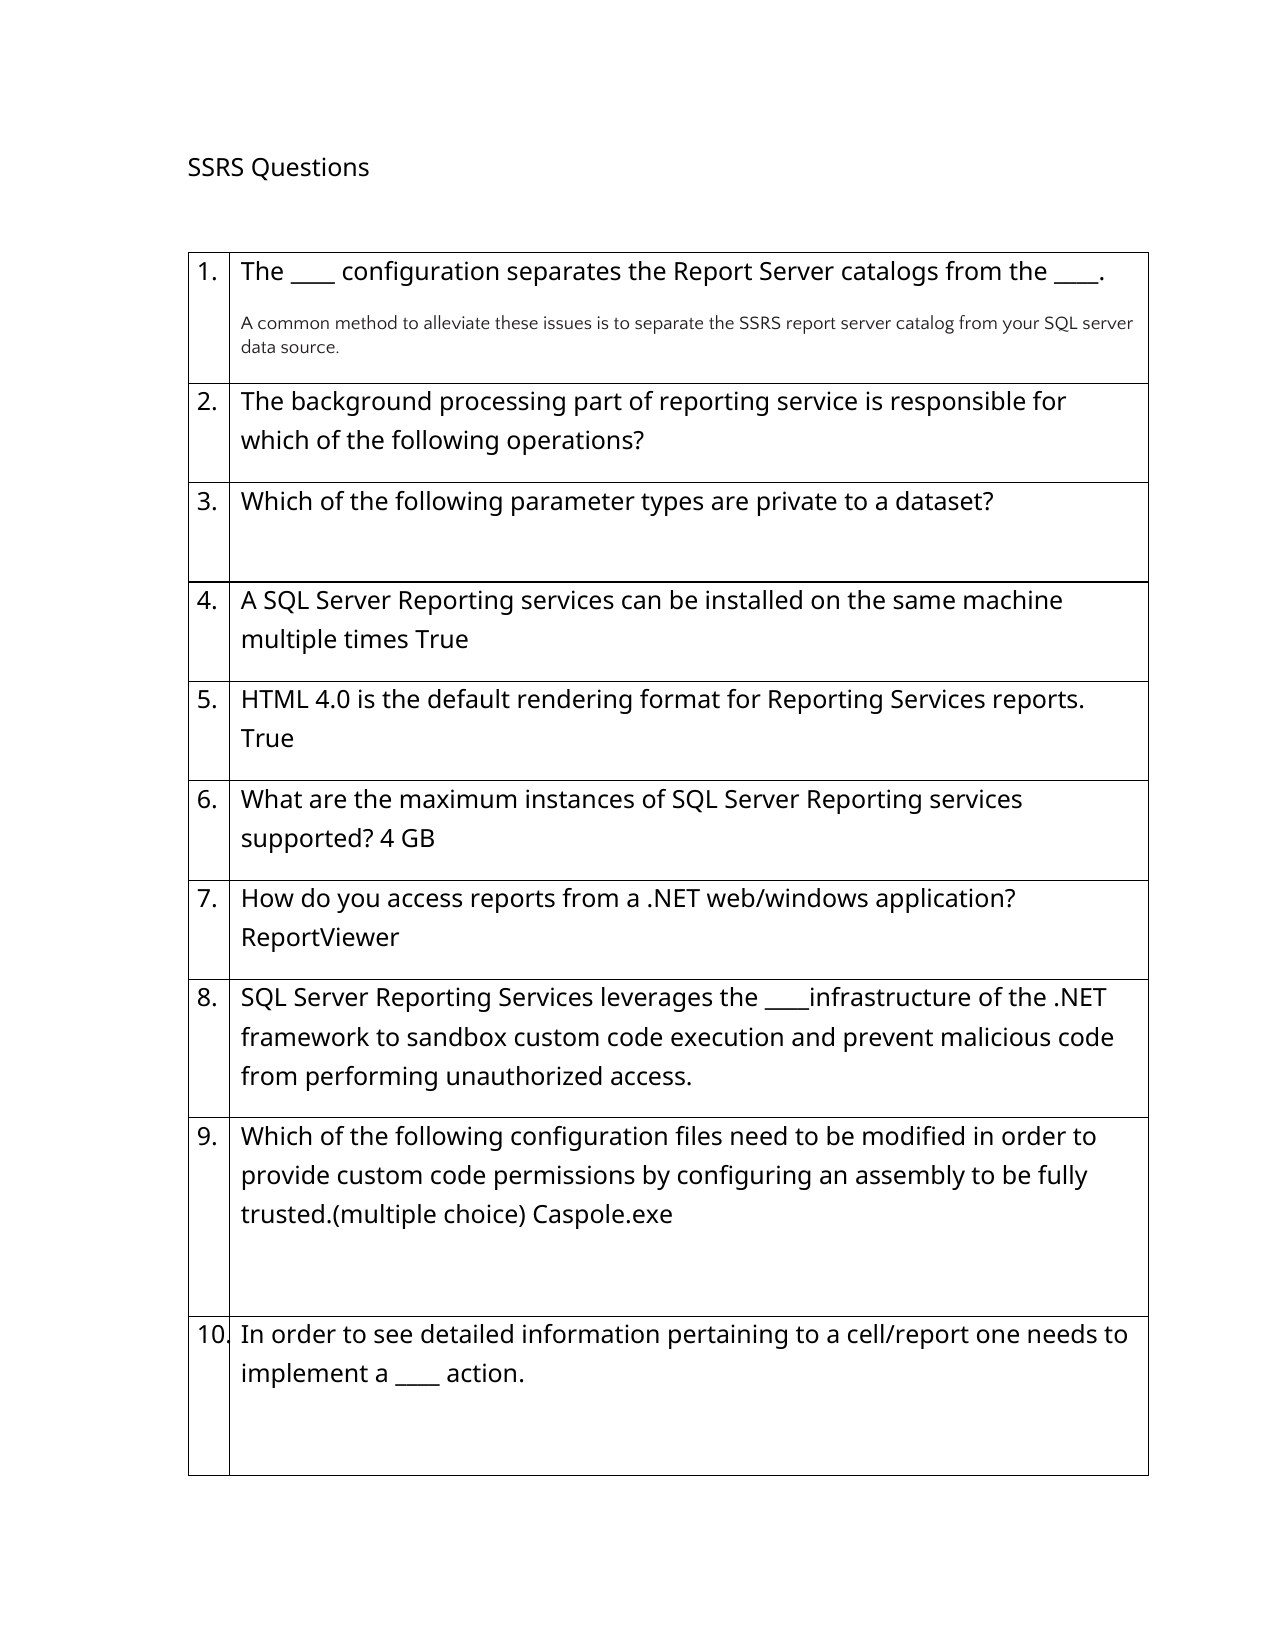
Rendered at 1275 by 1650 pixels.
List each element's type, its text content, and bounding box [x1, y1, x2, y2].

table_cell [189, 483, 229, 581]
table_cell Which of the following parameter types are private to a dataset? [230, 483, 1148, 581]
table_cell [189, 881, 229, 979]
table_cell SQL Server Reporting Services leverages the ____infrastructure of the .NET framework to sandbox custom code execution and prevent malicious code from performing unauthorized access. [230, 980, 1148, 1117]
table_header The ____ configuration separates the Report Server catalogs from the ____. A common method to alleviate these issues is to separate the SSRS report server catalog from your SQL server data source. [230, 253, 1148, 383]
table_cell [189, 1118, 229, 1316]
table_cell Which of the following configuration files need to be modified in order to provide custom code permissions by configuring an assembly to be fully trusted.(multiple choice) Caspole.exe [230, 1118, 1148, 1316]
table_cell [189, 384, 229, 482]
table_cell What are the maximum instances of SQL Server Reporting services supported? 4 GB [230, 781, 1148, 879]
table_cell A SQL Server Reporting services can be installed on the same machine multiple times True [230, 583, 1148, 681]
text SSRS Questions [187, 150, 1125, 184]
table_cell The background processing part of reporting service is responsible for which of the following operations? [230, 384, 1148, 482]
table_cell [189, 980, 229, 1117]
table_header [189, 253, 229, 383]
table_cell [189, 682, 229, 780]
table_cell HTML 4.0 is the default rendering format for Reporting Services reports. True [230, 682, 1148, 780]
table_cell [189, 583, 229, 681]
table_cell [189, 1317, 229, 1475]
table_cell How do you access reports from a .NET web/windows application? ReportViewer [230, 881, 1148, 979]
table_cell [189, 781, 229, 879]
table_cell In order to see detailed information pertaining to a cell/report one needs to implement a ____ action. [230, 1317, 1148, 1475]
